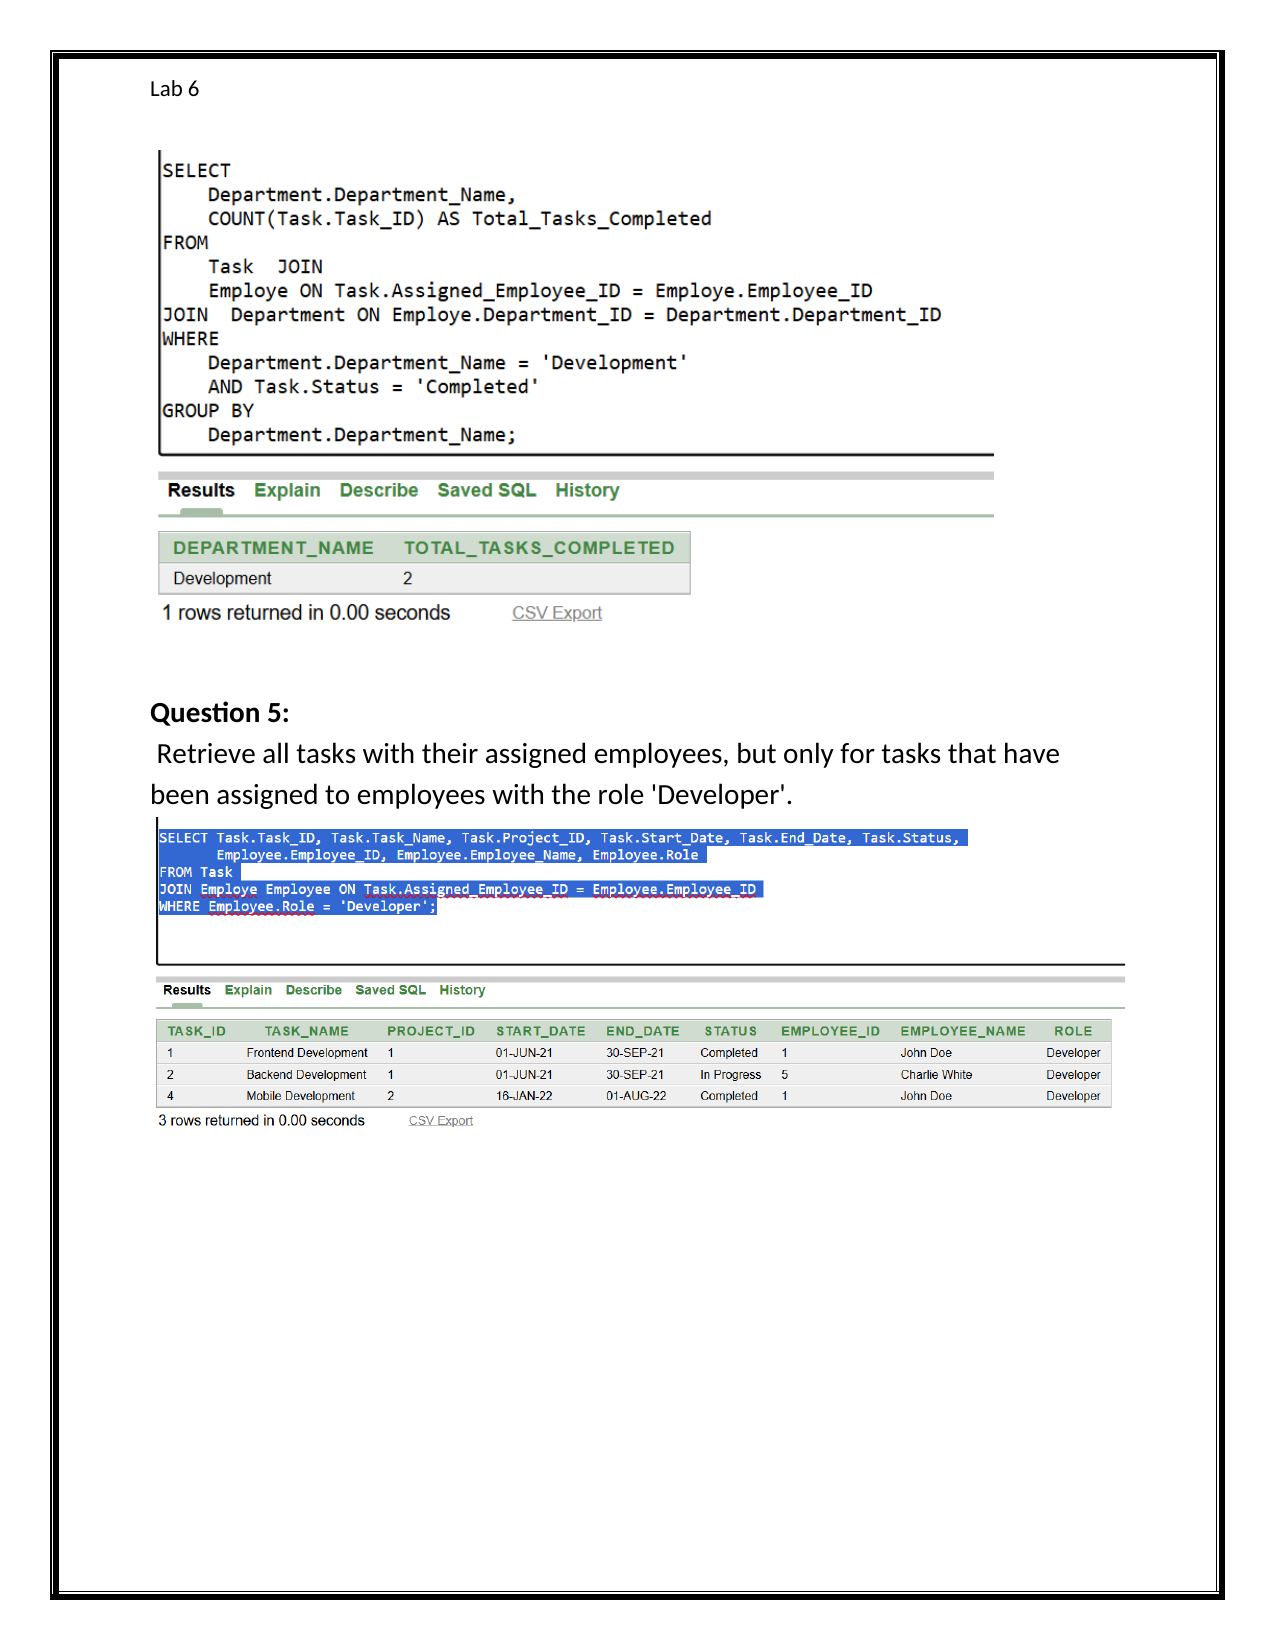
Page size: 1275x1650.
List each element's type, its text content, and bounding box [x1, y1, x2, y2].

text Question 5: [150, 694, 1125, 730]
text Retrieve all tasks with their assigned employees, but only for tasks that have been assigned to employees with the role 'Developer'. [150, 735, 1125, 812]
picture [150, 150, 994, 649]
picture [150, 817, 1125, 1155]
